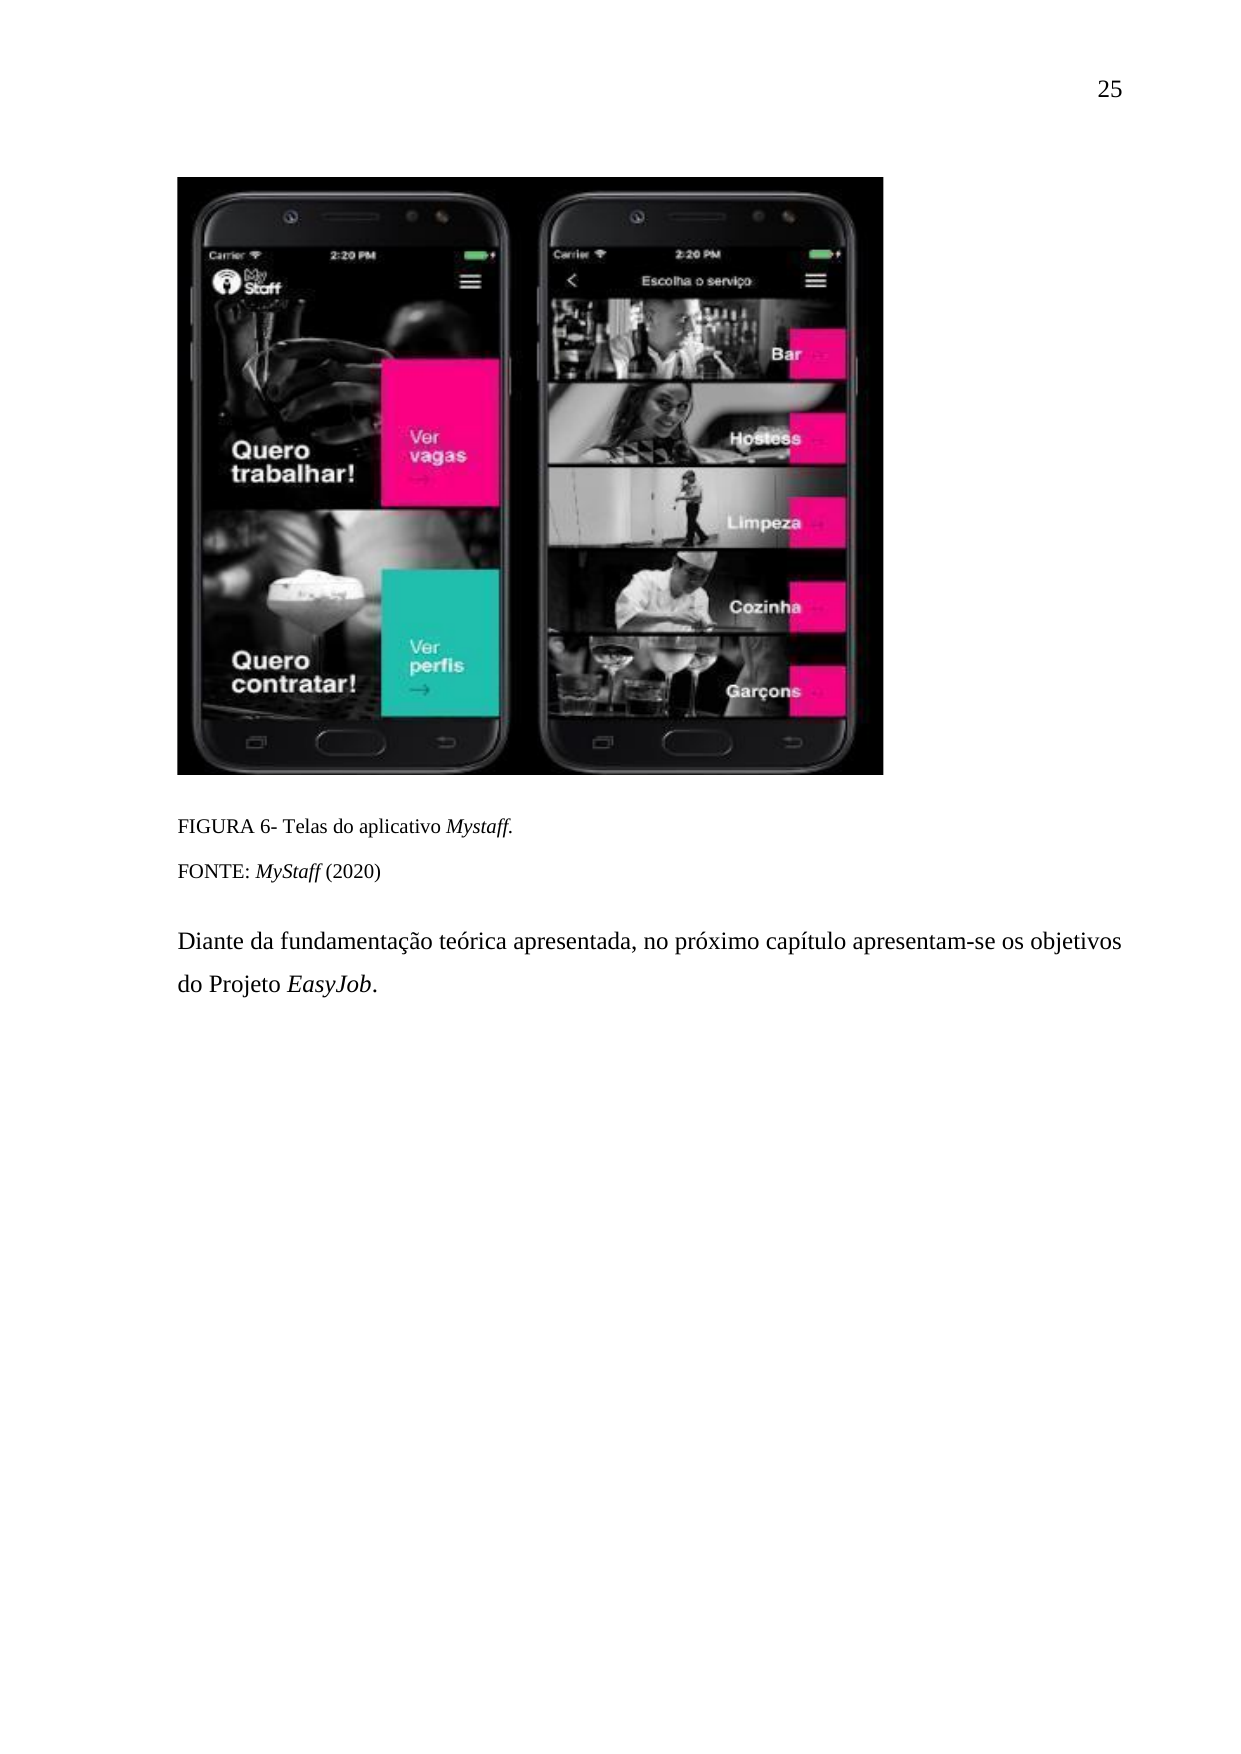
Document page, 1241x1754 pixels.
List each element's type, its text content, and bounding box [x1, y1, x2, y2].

text FONTE: MyStaff (2020) [177, 858, 1122, 883]
text FIGURA 6- Telas do aplicativo Mystaff. [177, 814, 1122, 838]
picture [177, 177, 884, 775]
text Diante da fundamentação teórica apresentada, no próximo capítulo apresentam-se os objetivos do Projeto EasyJob. [177, 926, 1122, 998]
